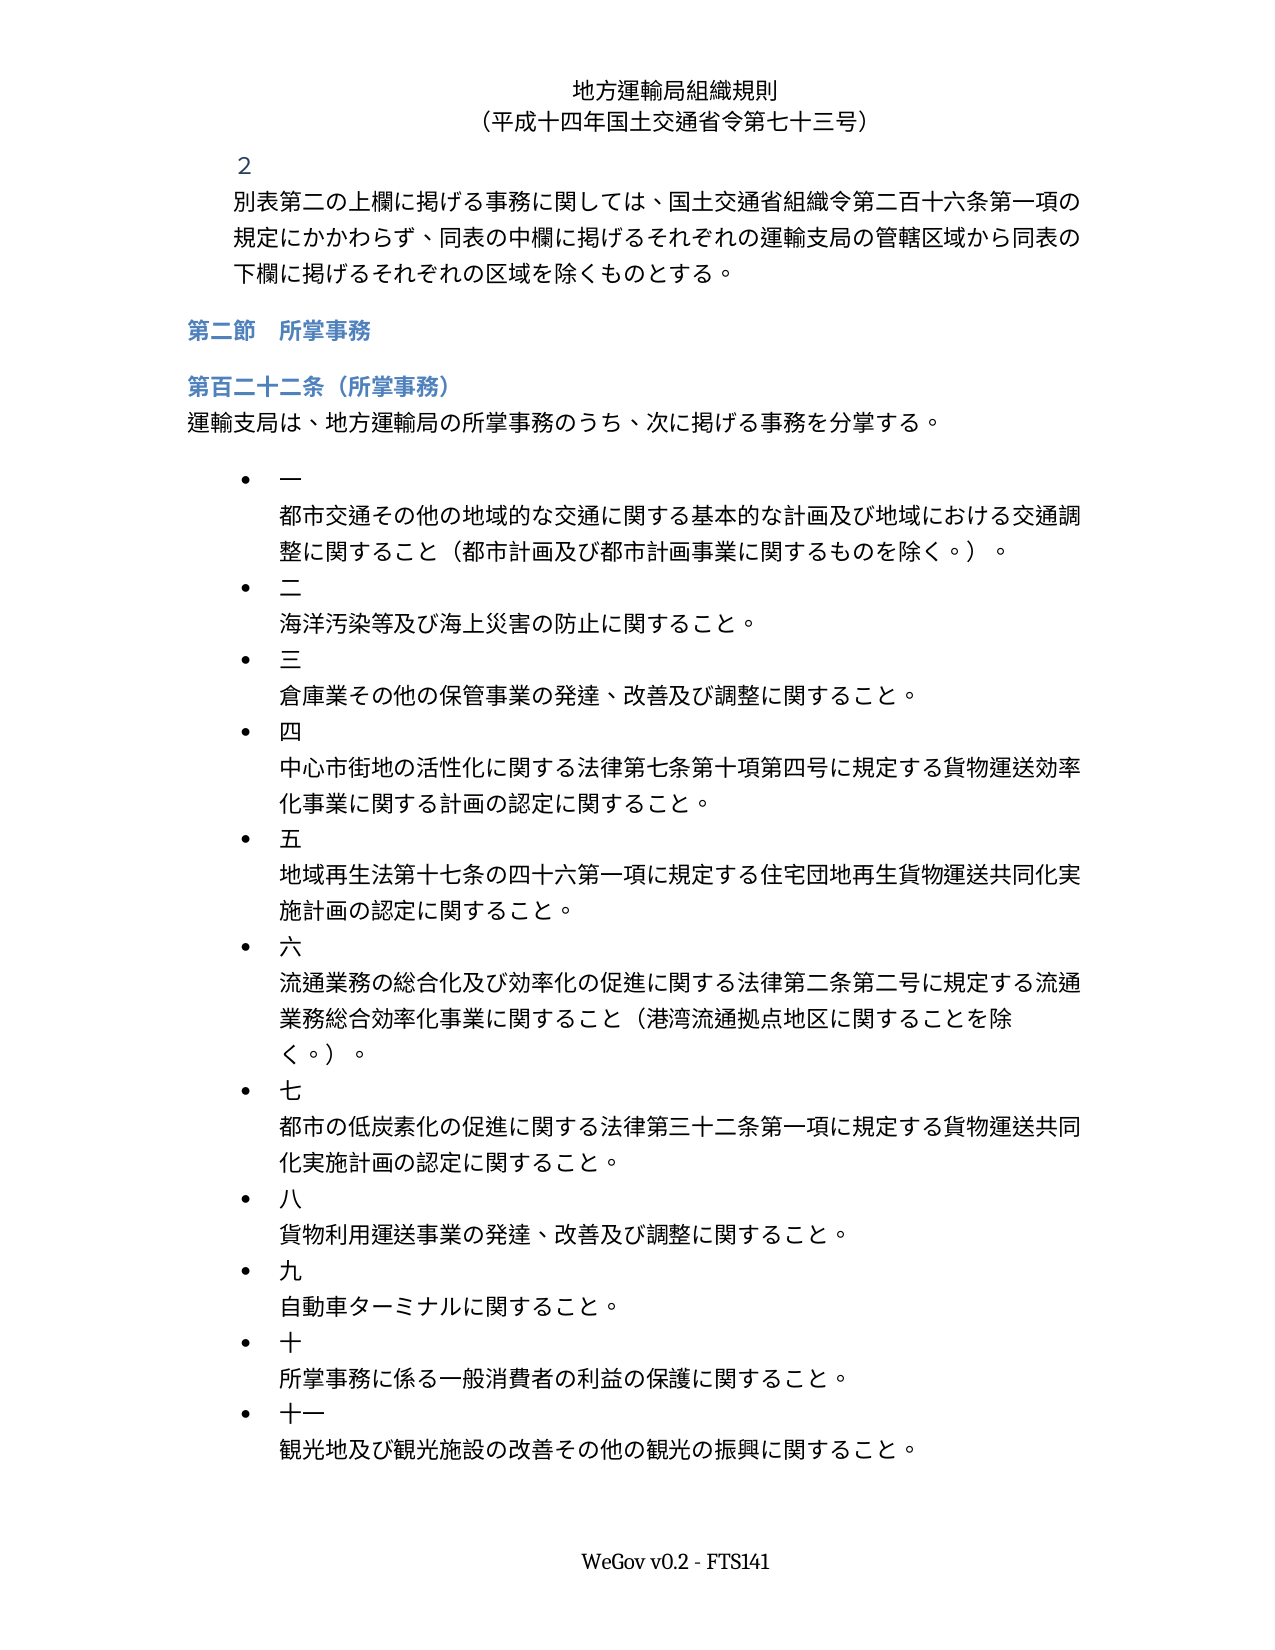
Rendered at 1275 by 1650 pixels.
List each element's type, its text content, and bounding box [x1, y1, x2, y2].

list 九 自動車ターミナルに関すること。 [242, 1255, 1087, 1322]
list 十 所掌事務に係る一般消費者の利益の保護に関すること。 [242, 1327, 1087, 1394]
list 七 都市の低炭素化の促進に関する法律第三十二条第一項に規定する貨物運送共同化実施計画の認定に関すること。 [242, 1075, 1087, 1178]
text 別表第二の上欄に掲げる事務に関しては、国土交通省組織令第二百十六条第一項の規定にかかわらず、同表の中欄に掲げるそれぞれの運輸支局の管轄区域から同表の下欄に掲げるそれぞれの区域を除くものとする。 [233, 186, 1087, 289]
list 六 流通業務の総合化及び効率化の促進に関する法律第二条第二号に規定する流通業務総合効率化事業に関すること（港湾流通拠点地区に関することを除く。）。 [242, 931, 1087, 1070]
list 十一 観光地及び観光施設の改善その他の観光の振興に関すること。 [242, 1398, 1087, 1466]
list 四 中心市街地の活性化に関する法律第七条第十項第四号に規定する貨物運送効率化事業に関する計画の認定に関すること。 [242, 716, 1087, 819]
subtitle 第百二十二条（所掌事務） [187, 371, 1087, 403]
list 二 海洋汚染等及び海上災害の防止に関すること。 [242, 572, 1087, 639]
list 五 地域再生法第十七条の四十六第一項に規定する住宅団地再生貨物運送共同化実施計画の認定に関すること。 [242, 823, 1087, 927]
list 一 都市交通その他の地域的な交通に関する基本的な計画及び地域における交通調整に関すること（都市計画及び都市計画事業に関するものを除く。）。 [242, 464, 1087, 567]
list 三 倉庫業その他の保管事業の発達、改善及び調整に関すること。 [242, 644, 1087, 711]
subtitle 第二節 所掌事務 [187, 314, 1087, 346]
text 運輸支局は、地方運輸局の所掌事務のうち、次に掲げる事務を分掌する。 [187, 407, 1087, 438]
list 八 貨物利用運送事業の発達、改善及び調整に関すること。 [242, 1183, 1087, 1250]
subtitle ２ [233, 150, 1087, 181]
